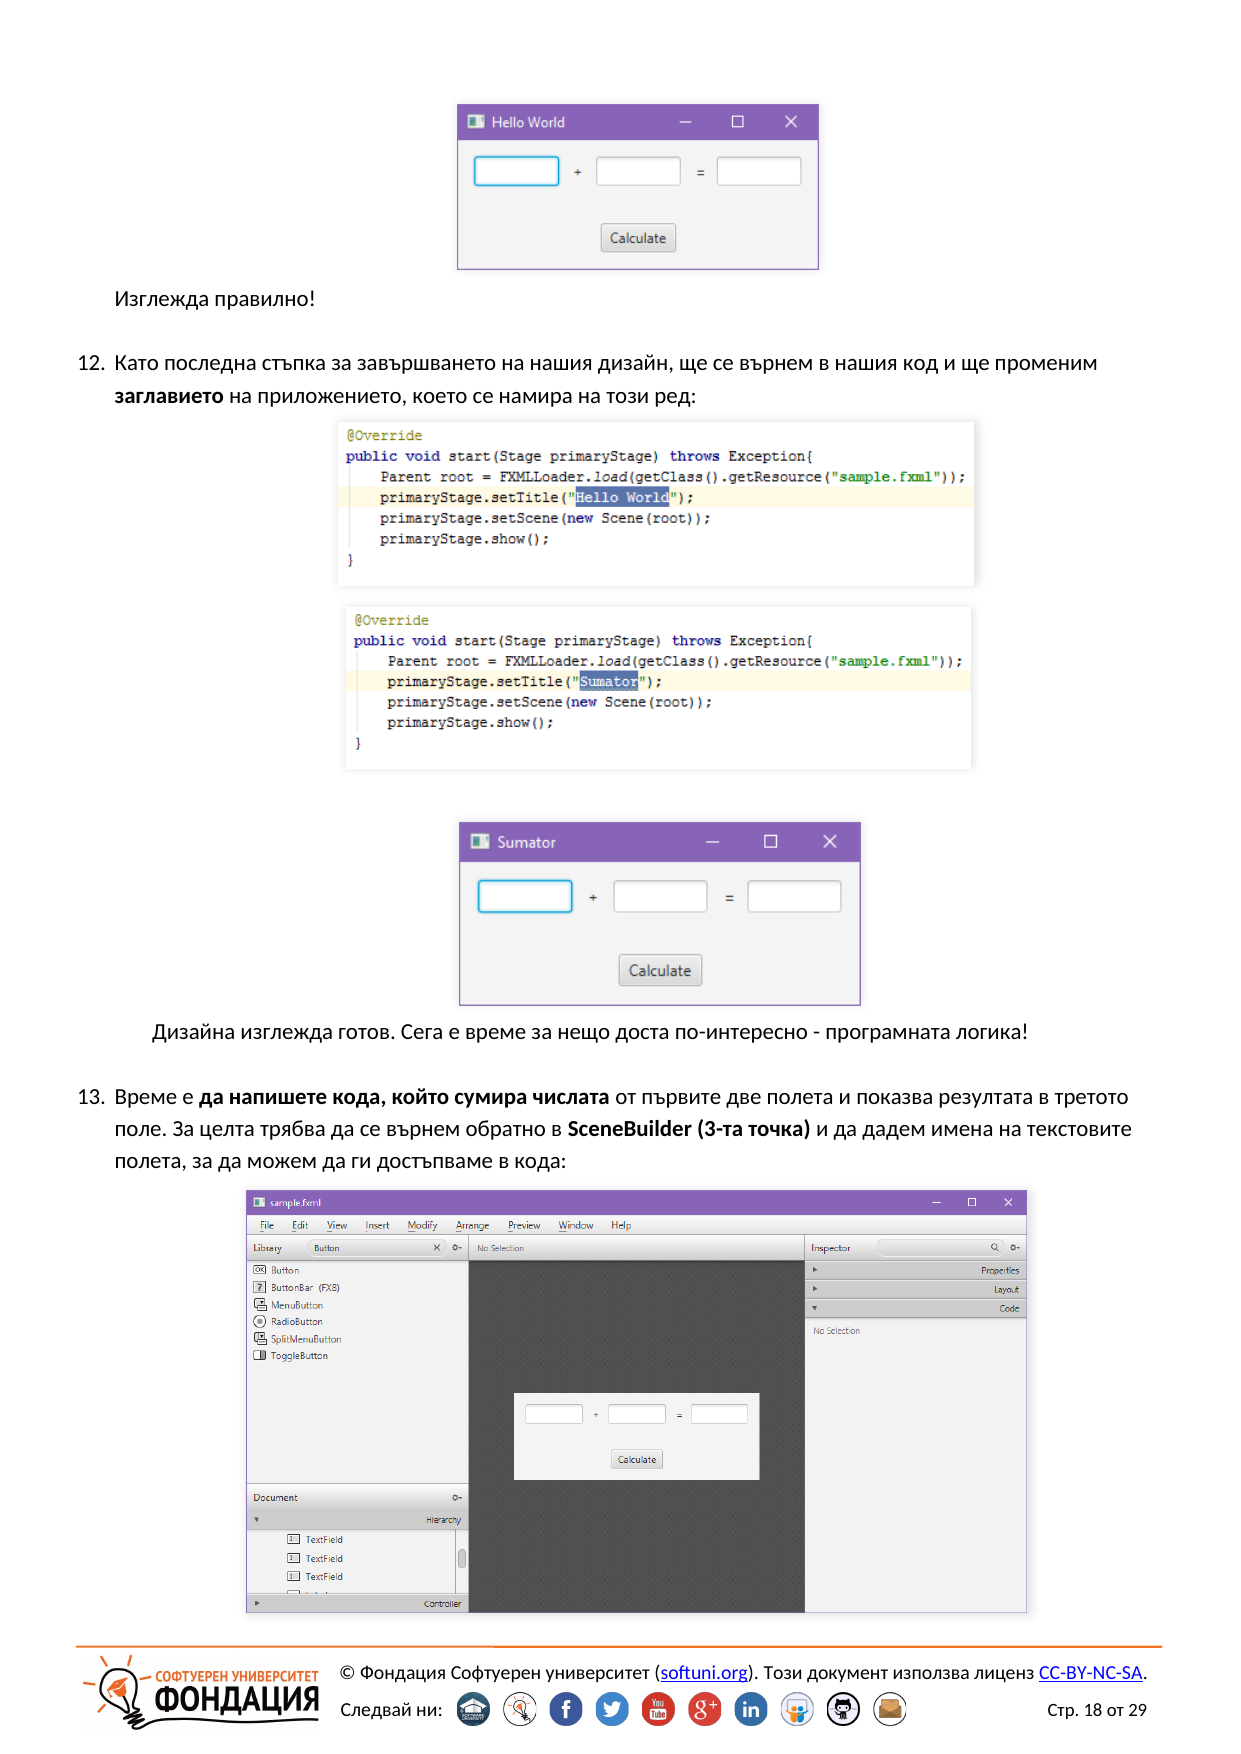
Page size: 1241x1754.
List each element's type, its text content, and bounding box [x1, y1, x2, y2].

list Като последна стъпка за завършването на нашия дизайн, ще се върнем в нашия код и ще променим заглавието на приложението, което се намира на този ред: [77, 348, 1163, 409]
picture [457, 104, 819, 270]
picture [346, 607, 971, 769]
picture [246, 1190, 1027, 1613]
picture [873, 1692, 907, 1726]
picture [457, 1692, 490, 1726]
list Изглежда правилно! [114, 284, 1163, 312]
picture [82, 1654, 319, 1730]
picture [549, 1692, 583, 1726]
picture [459, 822, 861, 1006]
picture [642, 1692, 675, 1726]
picture [688, 1692, 722, 1726]
picture [827, 1692, 860, 1726]
picture [503, 1692, 537, 1726]
picture [595, 1692, 629, 1726]
picture [780, 1692, 814, 1726]
list Време е да напишете кода, който сумира числата от първите две полета и показва резултата в третото поле. За целта трябва да се върнем обратно в SceneBuilder (3-та точка) и да дадем имена на текстовите полета, за да можем да ги достъпваме в кода: [77, 1082, 1163, 1174]
picture [734, 1692, 768, 1726]
picture [338, 422, 974, 586]
list Дизайна изглежда готов. Сега е време за нещо доста по-интересно - програмната логика! [152, 1017, 1163, 1045]
